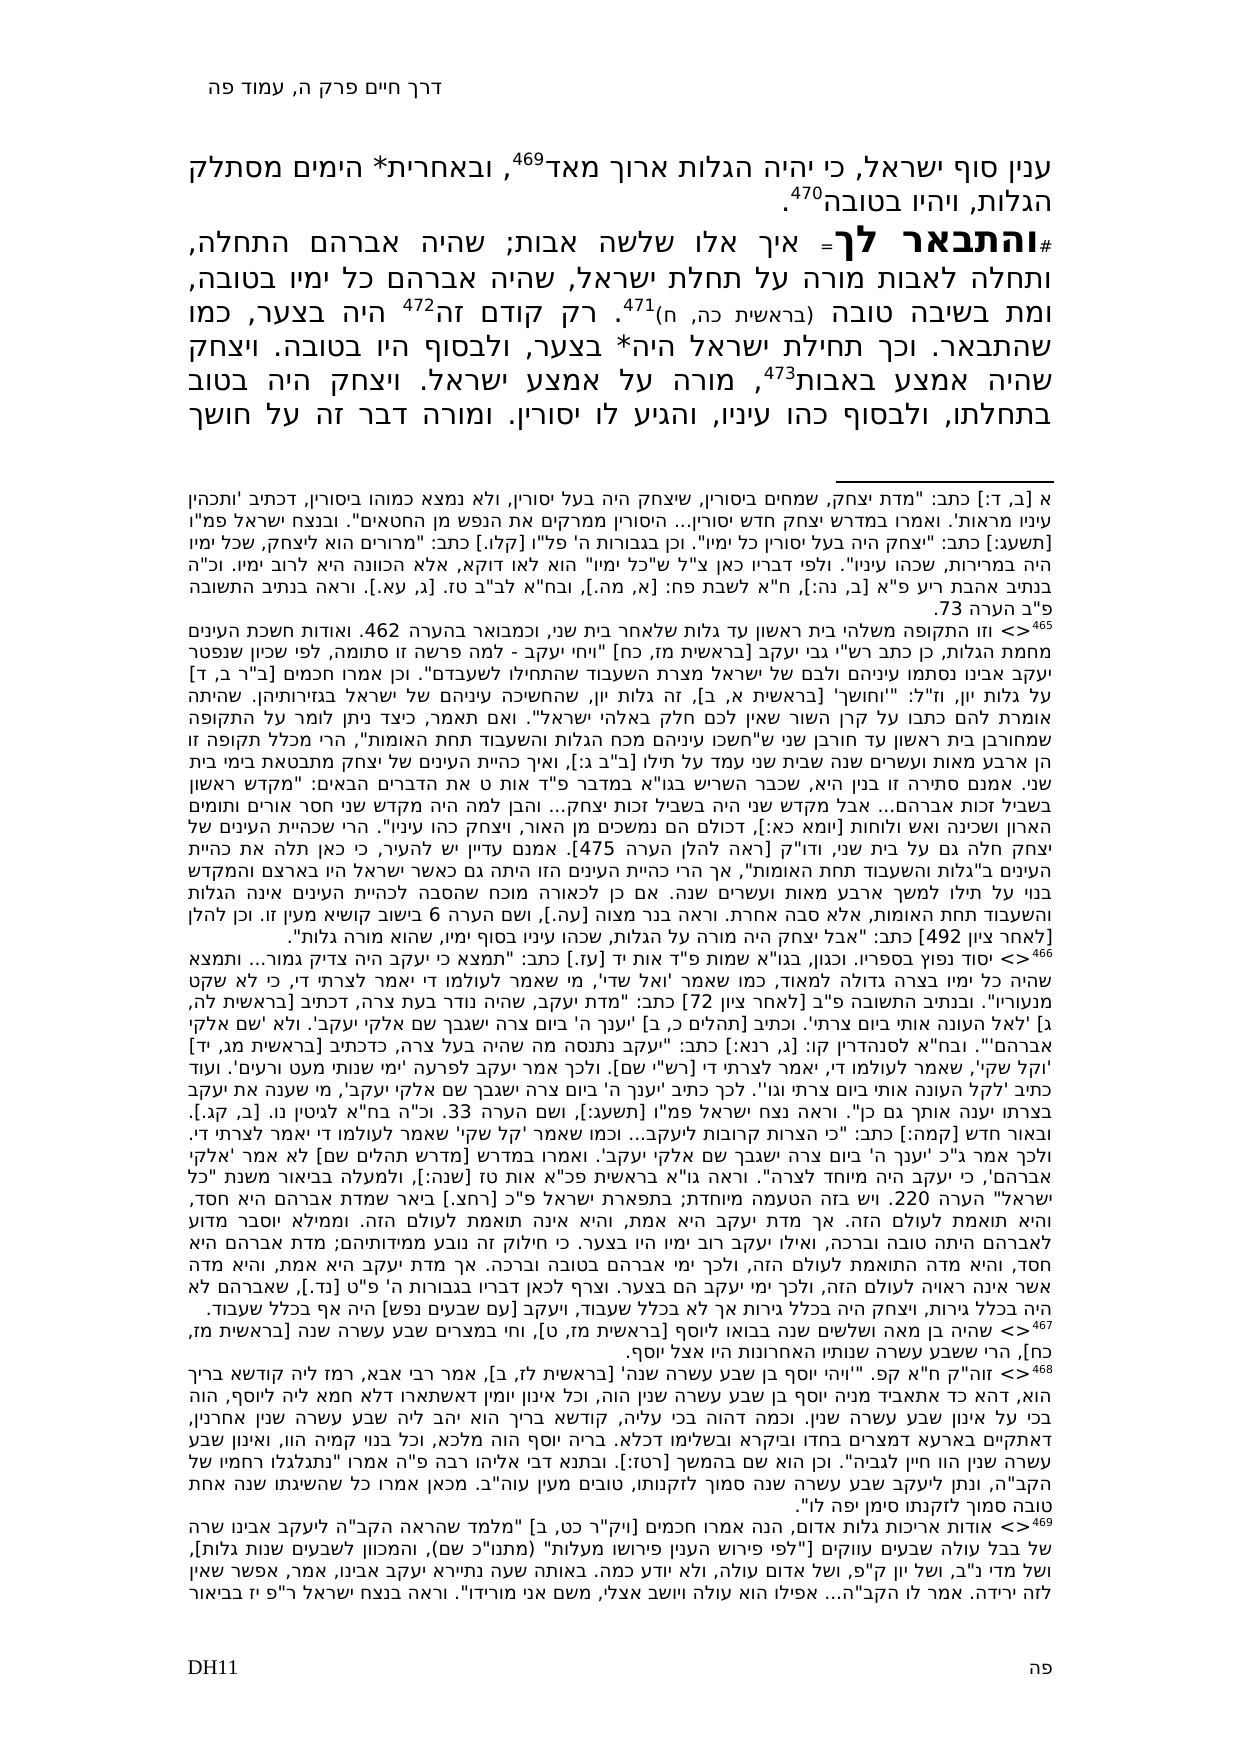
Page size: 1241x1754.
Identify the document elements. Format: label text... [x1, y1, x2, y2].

text #ותדע כי= האבות האלו, אברהם היה התחלתו בצער, שהיה נרדף מנמרוד. ואחר כך היה כל ימיו בטוב ובברכה, רק בעת ילדותו היה בצער, קודם שלקח השם יתברך את אברהם. אבל מזמן שלקח השם יתברך את אברהם, היה בטוב כל ימיו. ולפיכך היו ישראל בהתחלה, קודם שלקח השם יתברך אותם לעם, כאשר היו במצרים, בצער. אבל כאשר לקח השם יתברך אותם לעם, היו ישראל בברכה כל זמן התחלה שלהם. ויצחק היה התחלתו בטובה וברכה, ובסוף חשכו* עיניו מראות. ובמדרש (ב"ר סה, ט) יצחק חידש יסורין, שנאמר (בראשית כז, א) "ויהי כי זקן יצחק ותכהן עיניו וגו'". וזה מוכח על ישראל, שמתחלה היו בטובה, ולבסוף חשכו עיניהם מכח הגלות והשעבוד תחת האומות. ויעקב גם כן היה לו מדה מיוחדת, שרוב ימיו היה בצער. והוא שאמר (בראשית מג, יד) "ואל שדי", שאמר לעולמו די, יאמר לצרותי די (רש"י שם). וכמו שאמר לפרעה (בראשית מז, ט) "ימי שנותי מעט ורעים". אך בסוף ימיו כאשר בא אל יוסף, כבר היה נח מכל צרותיו. וגם זה ענין סוף ישראל, כי יהיה הגלות ארוך מאד, ובאחרית* הימים מסתלק הגלות, ויהיו בטובה. [187, 150, 1053, 218]
text #והתבאר לך= איך אלו שלשה אבות; שהיה אברהם התחלה, ותחלה לאבות מורה על תחלת ישראל, שהיה אברהם כל ימיו בטובה, ומת בשיבה טובה (בראשית כה, ח). רק קודם זה היה בצער, כמו שהתבאר. וכך תחילת ישראל היה* בצער, ולבסוף היו בטובה. ויצחק שהיה אמצע באבות, מורה על אמצע ישראל. ויצחק היה בטוב בתחלתו, ולבסוף כהו עיניו, והגיע לו יסורין. ומורה דבר זה על חושך הגלות, והסרת האור מן ישראל. גם כן בית המקדש נקרא 'אור', כמו שאמרו ז"ל 'הוא כבה (-נרו-) [אורו] של עולם', כדאיתא בפרק קמא דבבא בתרא (ד.). ויעקב שהיה תכלית וסוף האבות, מורה על סוף ותכלית ישראל. ויעקב היה ההפך, כי היה כל ימיו בצרה, שהיה נרדף, עד בסוף שהיה נח מצרתו. וממנו היה דומה לזה תכלית ואחרית ישראל. [187, 218, 1053, 431]
